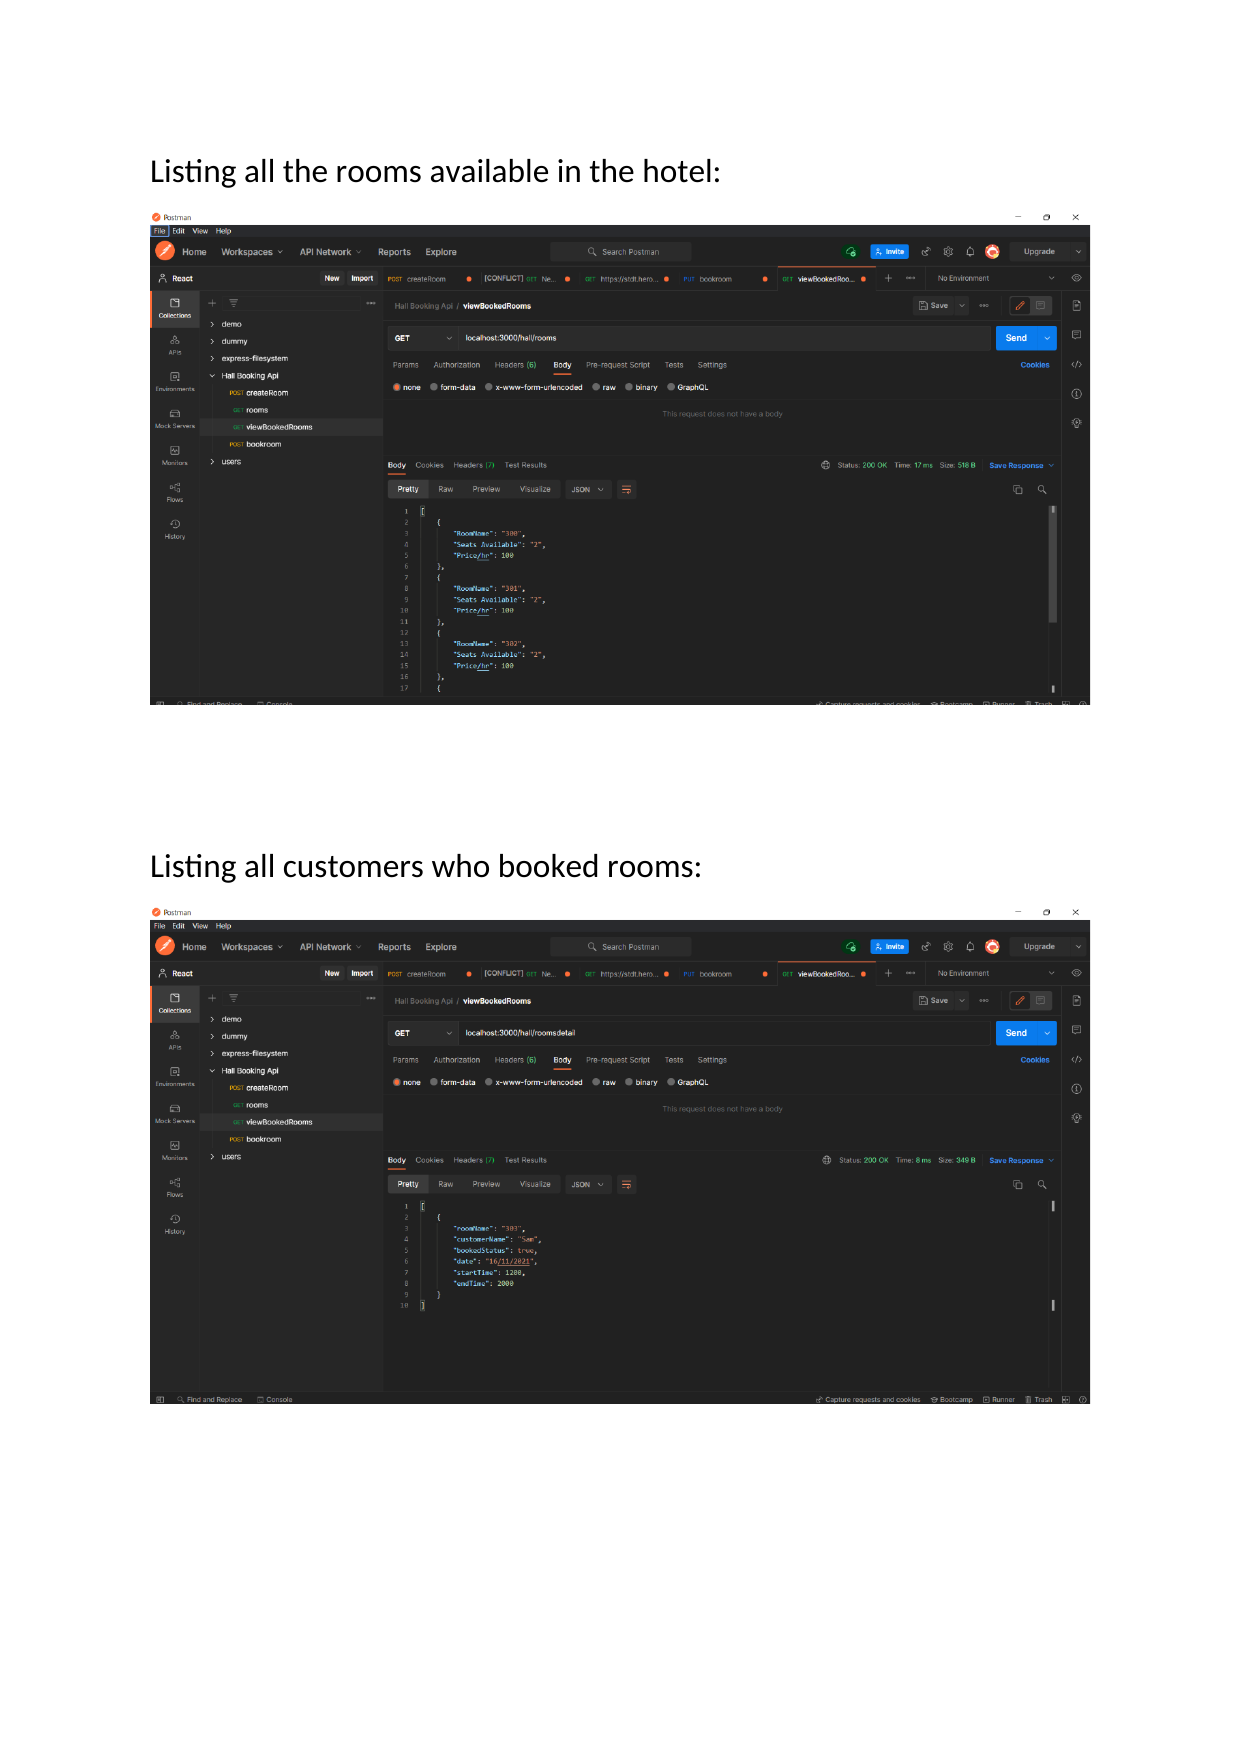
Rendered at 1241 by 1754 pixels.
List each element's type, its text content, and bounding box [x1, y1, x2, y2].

picture [150, 210, 1091, 705]
text Listing all customers who booked rooms: [150, 845, 1090, 886]
text Listing all the rooms available in the hotel: [150, 150, 1090, 191]
picture [150, 905, 1091, 1404]
